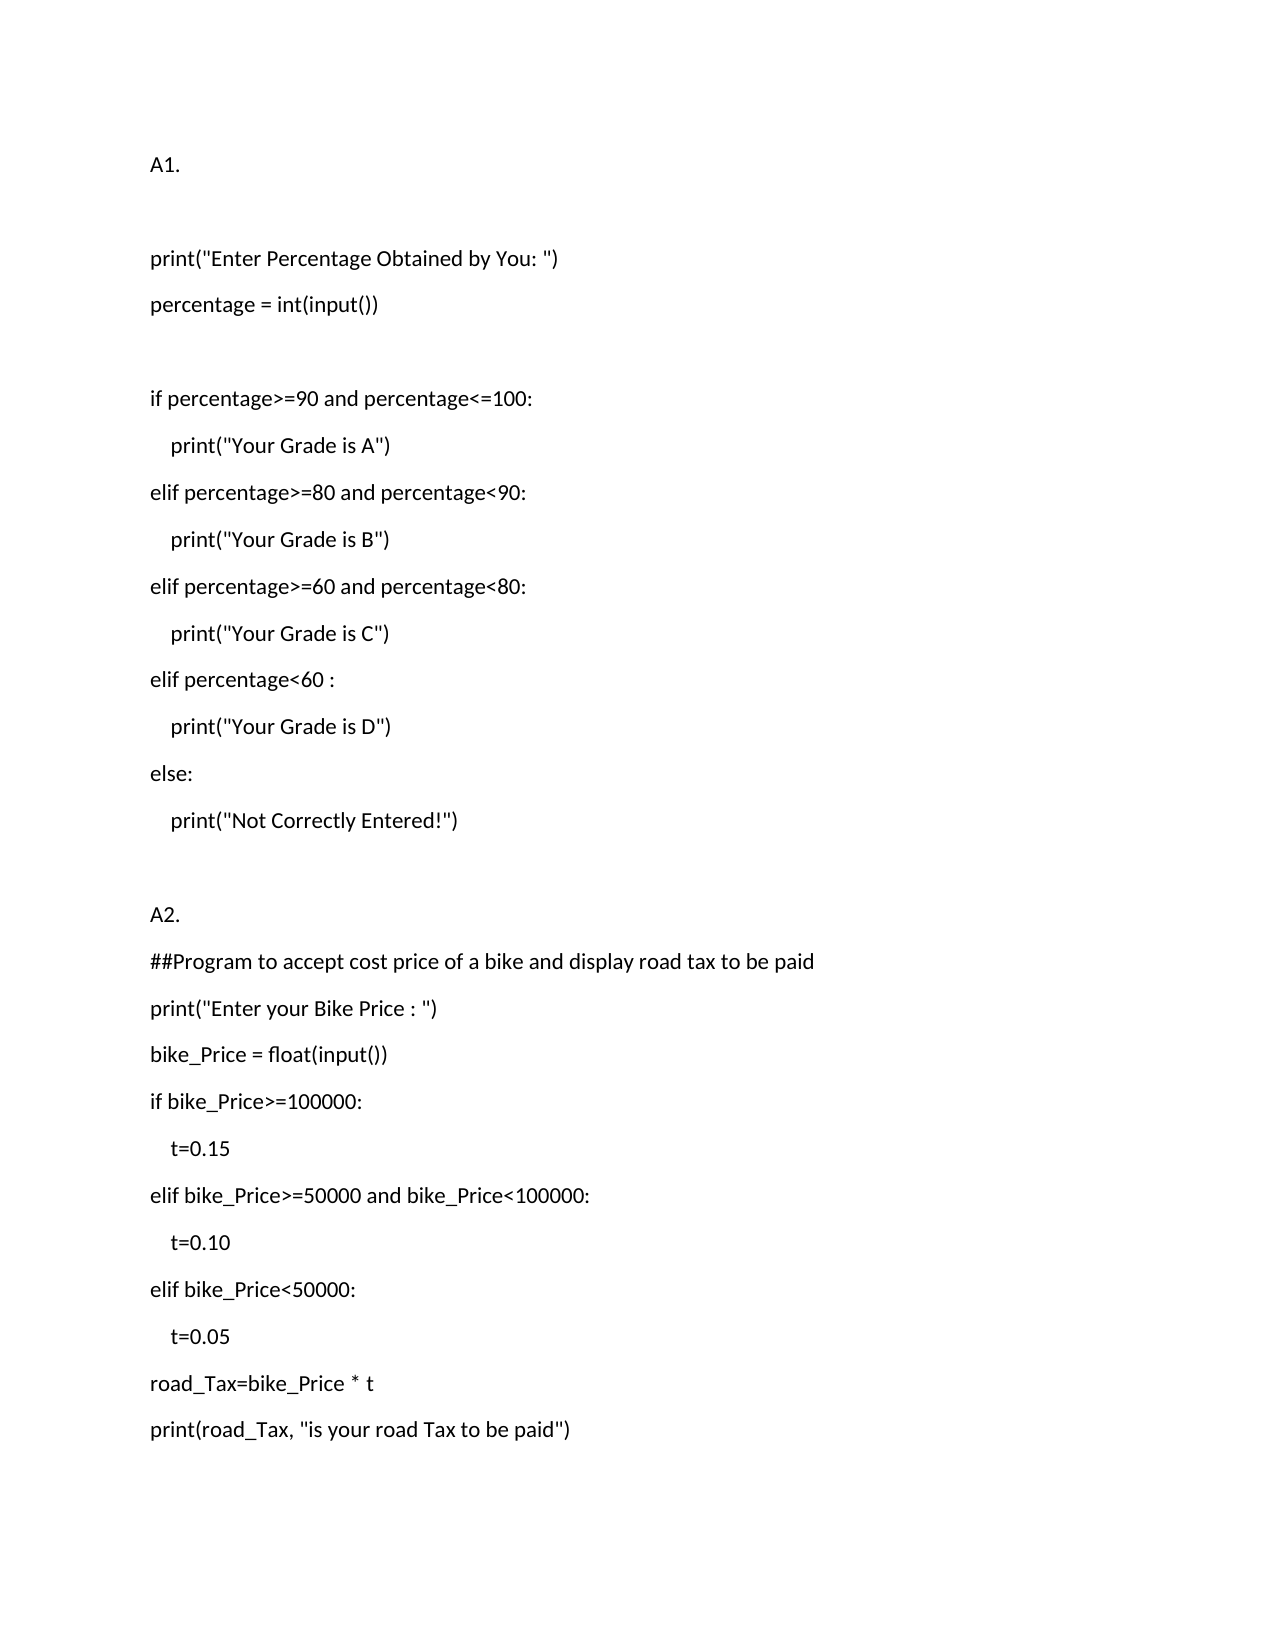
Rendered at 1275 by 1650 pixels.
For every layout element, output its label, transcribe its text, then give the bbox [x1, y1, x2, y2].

text if bike_Price>=100000: [150, 1087, 1125, 1116]
text print("Not Correctly Entered!") [150, 806, 1125, 834]
text print("Enter your Bike Price : ") [150, 994, 1125, 1022]
text print(road_Tax, "is your road Tax to be paid") [150, 1416, 1125, 1444]
text elif bike_Price<50000: [150, 1275, 1125, 1303]
text percentage = int(input()) [150, 291, 1125, 319]
text print("Enter Percentage Obtained by You: ") [150, 244, 1125, 272]
text print("Your Grade is D") [150, 712, 1125, 741]
text if percentage>=90 and percentage<=100: [150, 384, 1125, 412]
text elif bike_Price>=50000 and bike_Price<100000: [150, 1181, 1125, 1209]
text t=0.15 [150, 1134, 1125, 1162]
text print("Your Grade is C") [150, 619, 1125, 647]
text t=0.10 [150, 1228, 1125, 1256]
text ##Program to accept cost price of a bike and display road tax to be paid [150, 947, 1125, 975]
text elif percentage<60 : [150, 666, 1125, 694]
text elif percentage>=80 and percentage<90: [150, 478, 1125, 506]
text A1. [150, 150, 1125, 178]
text t=0.05 [150, 1322, 1125, 1350]
text print("Your Grade is B") [150, 525, 1125, 553]
text print("Your Grade is A") [150, 431, 1125, 459]
text else: [150, 759, 1125, 787]
text elif percentage>=60 and percentage<80: [150, 572, 1125, 600]
text road_Tax=bike_Price * t [150, 1369, 1125, 1397]
text bike_Price = float(input()) [150, 1041, 1125, 1069]
text A2. [150, 900, 1125, 928]
